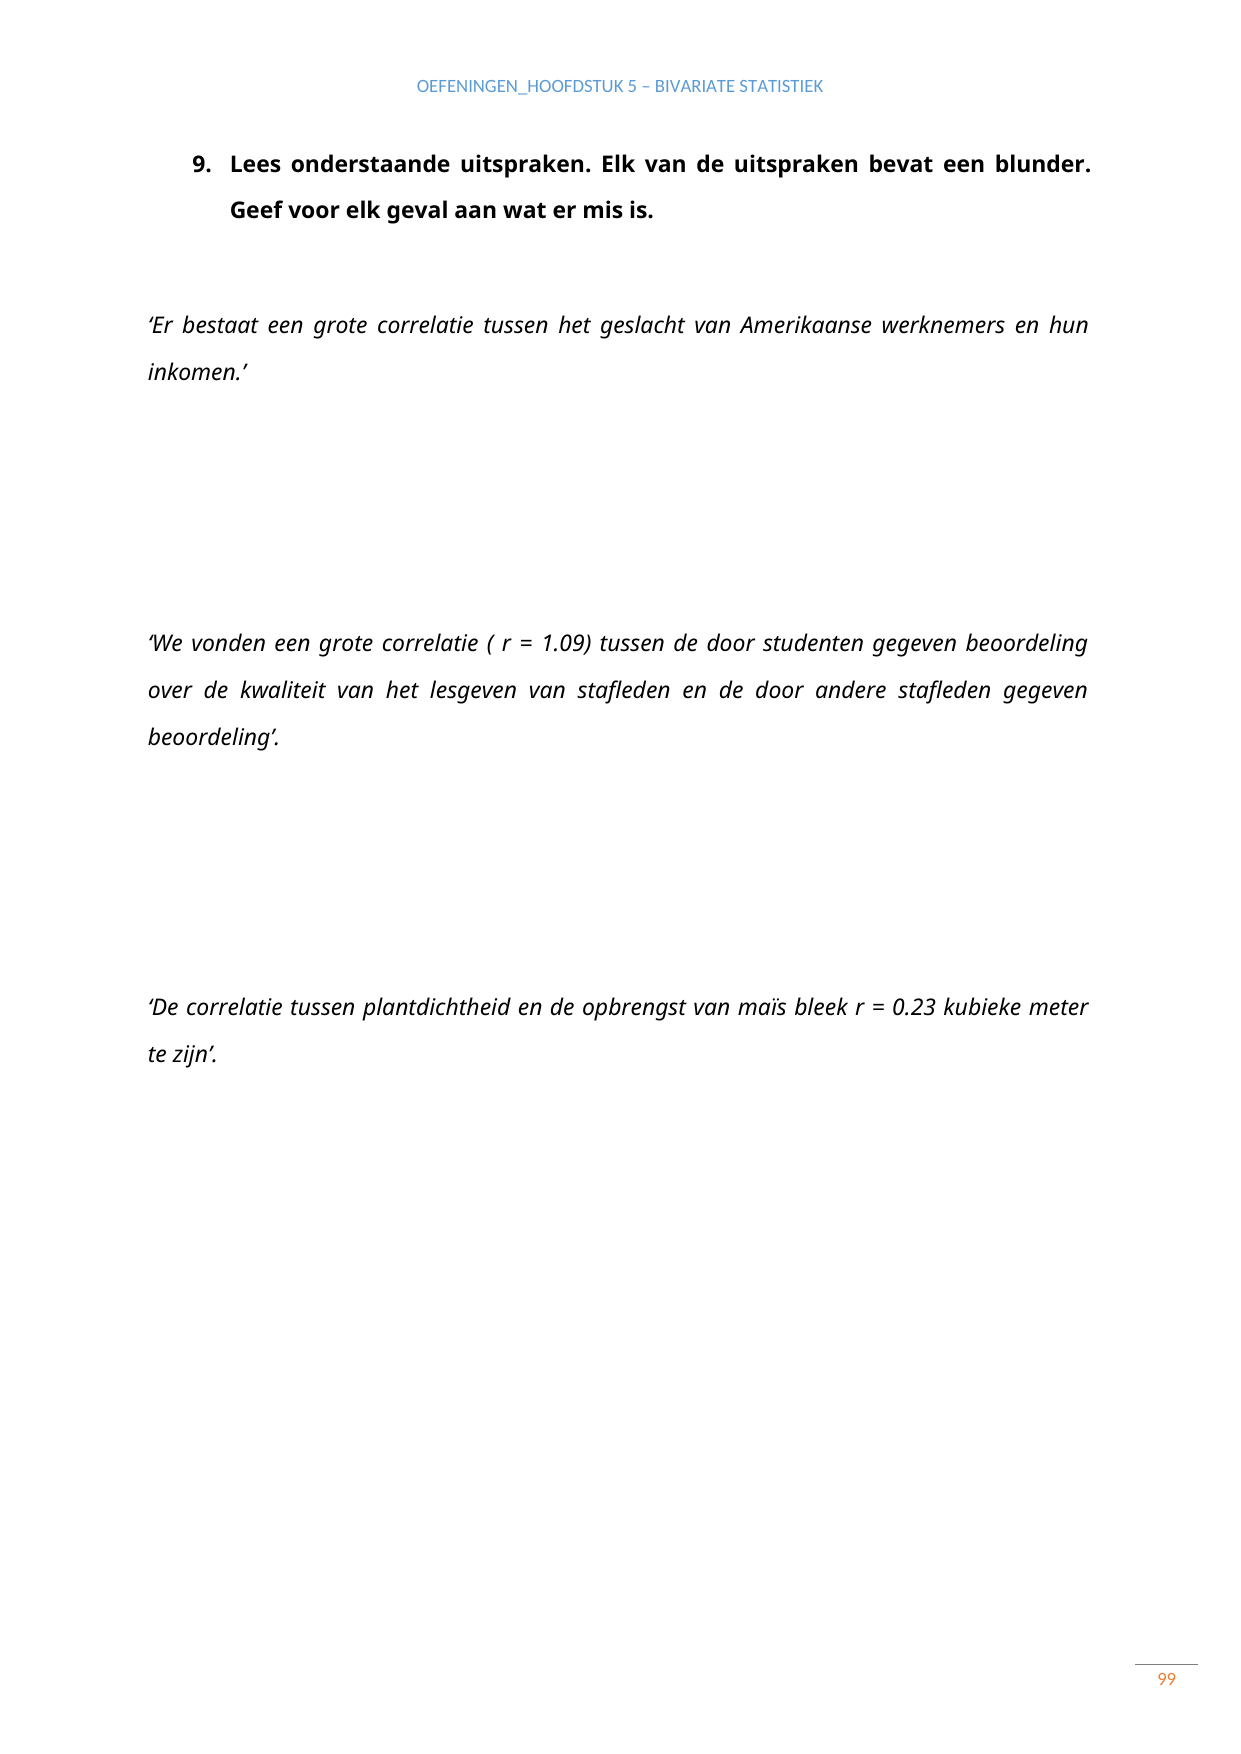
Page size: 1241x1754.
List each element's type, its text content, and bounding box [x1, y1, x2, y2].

text ‘We vonden een grote correlatie ( r = 1.09) tussen de door studenten gegeven beoordeling over de kwaliteit van het lesgeven van stafleden en de door andere stafleden gegeven beoordeling’. [148, 627, 1093, 752]
text ‘Er bestaat een grote correlatie tussen het geslacht van Amerikaanse werknemers en hun inkomen.’ [148, 309, 1093, 387]
text ‘De correlatie tussen plantdichtheid en de opbrengst van maïs bleek r = 0.23 kubieke meter te zijn’. [148, 991, 1093, 1069]
list Lees onderstaande uitspraken. Elk van de uitspraken bevat een blunder. Geef voor elk geval aan wat er mis is. [192, 148, 1093, 226]
